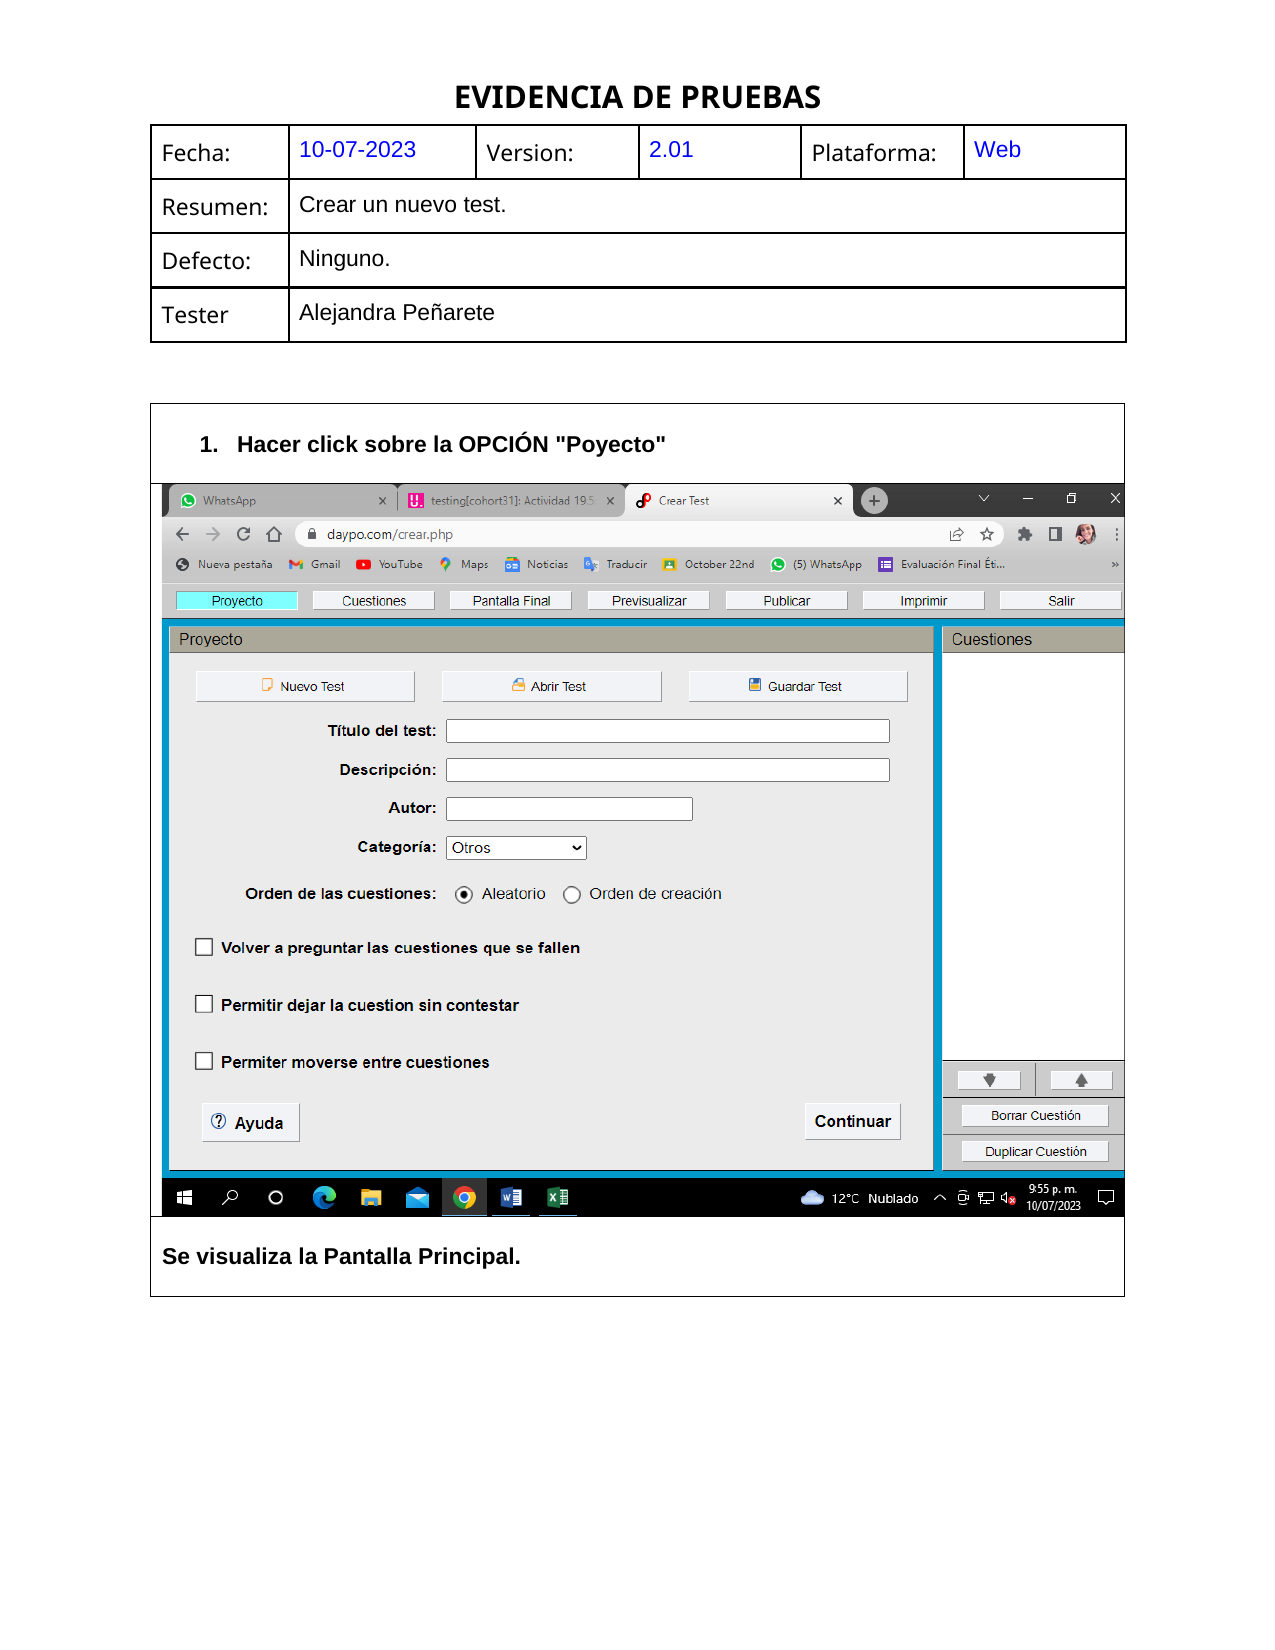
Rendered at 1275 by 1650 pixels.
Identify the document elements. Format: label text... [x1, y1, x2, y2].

picture [161, 1179, 1125, 1216]
table_cell Defecto: [152, 234, 288, 286]
table_header Plataforma: [802, 126, 963, 178]
table_header 10-07-2023 [290, 126, 475, 178]
picture [161, 484, 1125, 618]
table_header Hacer click sobre la OPCIÓN "Poyecto" [151, 404, 1124, 483]
table_cell Tester [152, 289, 288, 341]
text EVIDENCIA DE PRUEBAS [150, 75, 1125, 118]
table_header Fecha: [152, 126, 288, 178]
table_cell Ninguno. [290, 234, 1125, 286]
picture [943, 627, 1125, 1170]
table_cell Se visualiza la Pantalla Principal. [151, 1217, 1124, 1296]
table_cell [151, 484, 161, 1216]
table_header Version: [477, 126, 638, 178]
table_cell Resumen: [152, 180, 288, 232]
picture [170, 627, 933, 1170]
table_cell Crear un nuevo test. [290, 180, 1125, 232]
table_header 2.01 [640, 126, 800, 178]
table_cell Alejandra Peñarete [290, 289, 1125, 341]
table_header Web [965, 126, 1125, 178]
